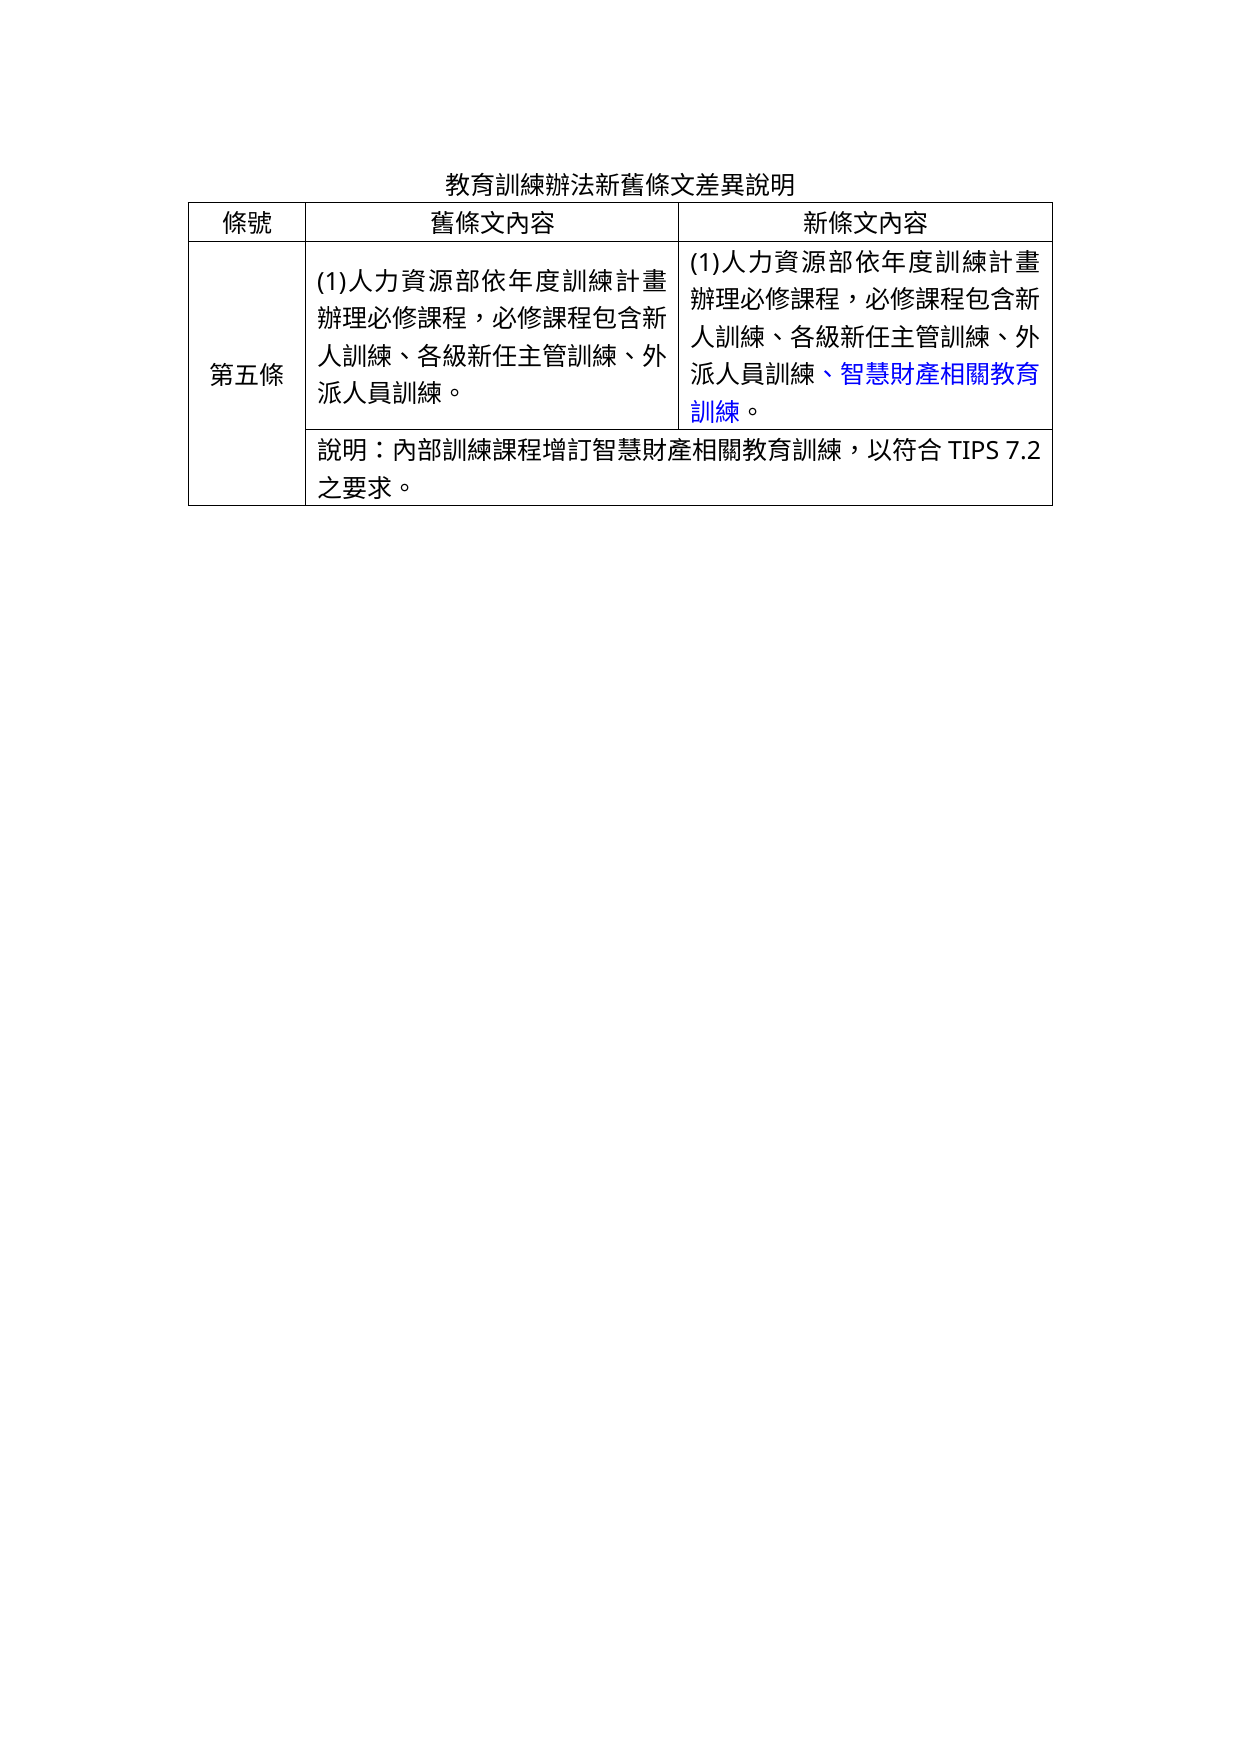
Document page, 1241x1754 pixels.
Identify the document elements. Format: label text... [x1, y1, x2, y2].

table_header 新條文內容 [679, 203, 1052, 241]
table_header 舊條文內容 [306, 203, 678, 241]
table_cell (1)人力資源部依年度訓練計畫辦理必修課程，必修課程包含新人訓練、各級新任主管訓練、外派人員訓練、智慧財產相關教育訓練。 [679, 242, 1052, 429]
table_cell 第五條 [189, 242, 305, 505]
text 教育訓練辦法新舊條文差異說明 [187, 164, 1053, 202]
table_cell (1)人力資源部依年度訓練計畫辦理必修課程，必修課程包含新人訓練、各級新任主管訓練、外派人員訓練。 [306, 242, 678, 429]
table_cell 說明：內部訓練課程增訂智慧財產相關教育訓練，以符合TIPS 7.2之要求。 [306, 430, 1052, 505]
table_header 條號 [189, 203, 305, 241]
